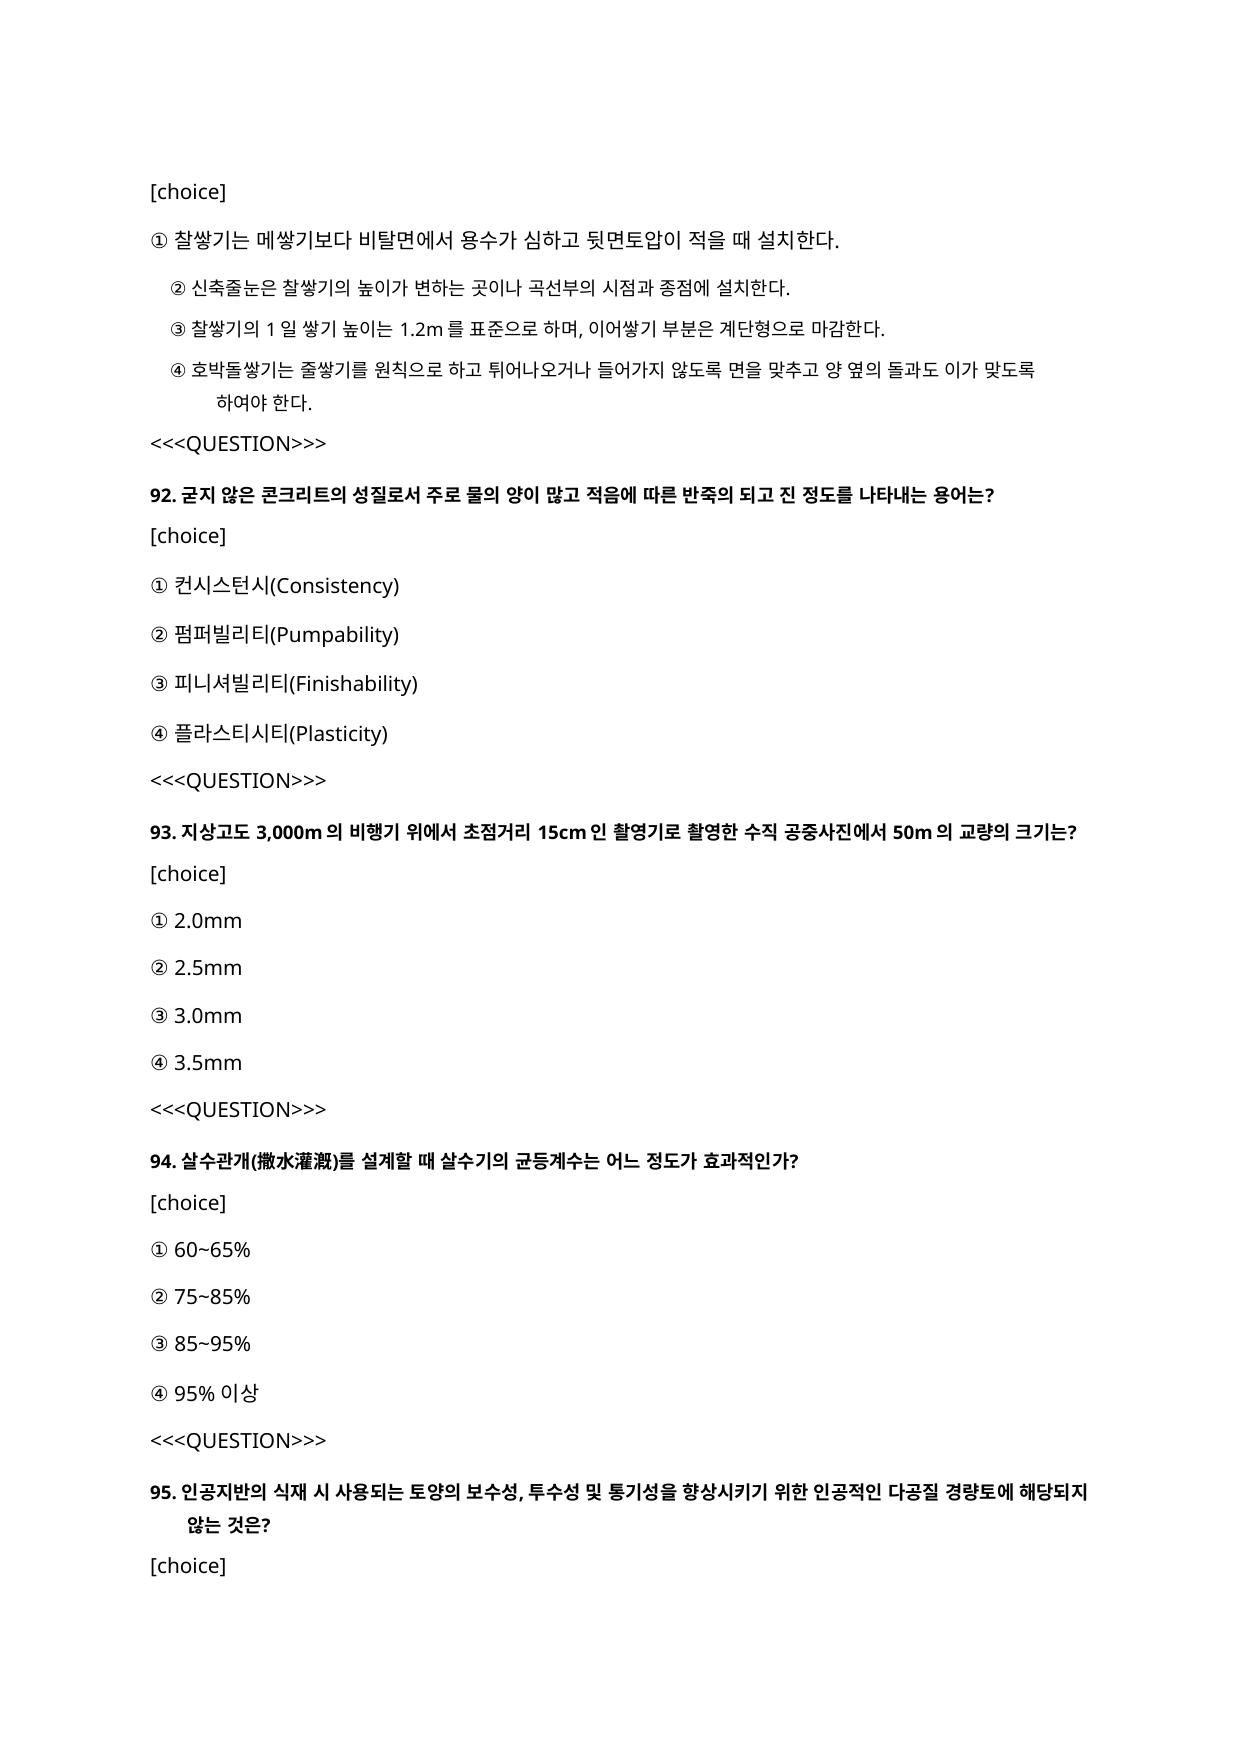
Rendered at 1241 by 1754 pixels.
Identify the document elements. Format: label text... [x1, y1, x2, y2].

text [choice] [150, 177, 1090, 206]
text [choice] [150, 1551, 1090, 1580]
text 92. 굳지 않은 콘크리트의 성질로서 주로 물의 양이 많고 적음에 따른 반죽의 되고 진 정도를 나타내는 용어는? [150, 481, 1090, 508]
text ④ 95% 이상 [150, 1377, 1090, 1407]
text ① 찰쌓기는 메쌓기보다 비탈면에서 용수가 심하고 뒷면토압이 적을 때 설치한다. [150, 224, 1090, 255]
text ④ 플라스티시티(Plasticity) [150, 717, 1090, 747]
text ② 75~85% [150, 1282, 1090, 1311]
text [choice] [150, 859, 1090, 887]
text 95. 인공지반의 식재 시 사용되는 토양의 보수성, 투수성 및 통기성을 향상시키기 위한 인공적인 다공질 경량토에 해당되지 않는 것은? [150, 1478, 1090, 1537]
text ③ 피니셔빌리티(Finishability) [150, 668, 1090, 698]
text <<<QUESTION>>> [150, 1426, 1090, 1455]
text ④ 3.5mm [150, 1048, 1090, 1076]
text [choice] [150, 1188, 1090, 1216]
text [choice] [150, 522, 1090, 550]
text ③ 3.0mm [150, 1001, 1090, 1029]
text ① 60~65% [150, 1235, 1090, 1263]
text ② 펌퍼빌리티(Pumpability) [150, 618, 1090, 649]
text <<<QUESTION>>> [150, 429, 1090, 458]
text <<<QUESTION>>> [150, 1095, 1090, 1124]
text ③ 85~95% [150, 1329, 1090, 1358]
text ② 2.5mm [150, 953, 1090, 982]
text ② 신축줄눈은 찰쌓기의 높이가 변하는 곳이나 곡선부의 시점과 종점에 설치한다. [150, 274, 1090, 301]
text ④ 호박돌쌓기는 줄쌓기를 원칙으로 하고 튀어나오거나 들어가지 않도록 면을 맞추고 양 옆의 돌과도 이가 맞도록 하여야 한다. [150, 356, 1090, 416]
text 93. 지상고도 3,000m의 비행기 위에서 초점거리 15cm인 촬영기로 촬영한 수직 공중사진에서 50m의 교량의 크기는? [150, 818, 1090, 845]
text ③ 찰쌓기의 1일 쌓기 높이는 1.2m를 표준으로 하며, 이어쌓기 부분은 계단형으로 마감한다. [150, 315, 1090, 342]
text ① 컨시스턴시(Consistency) [150, 569, 1090, 599]
text ① 2.0mm [150, 906, 1090, 934]
text <<<QUESTION>>> [150, 766, 1090, 795]
text 94. 살수관개(撒水灌漑)를 설계할 때 살수기의 균등계수는 어느 정도가 효과적인가? [150, 1147, 1090, 1174]
